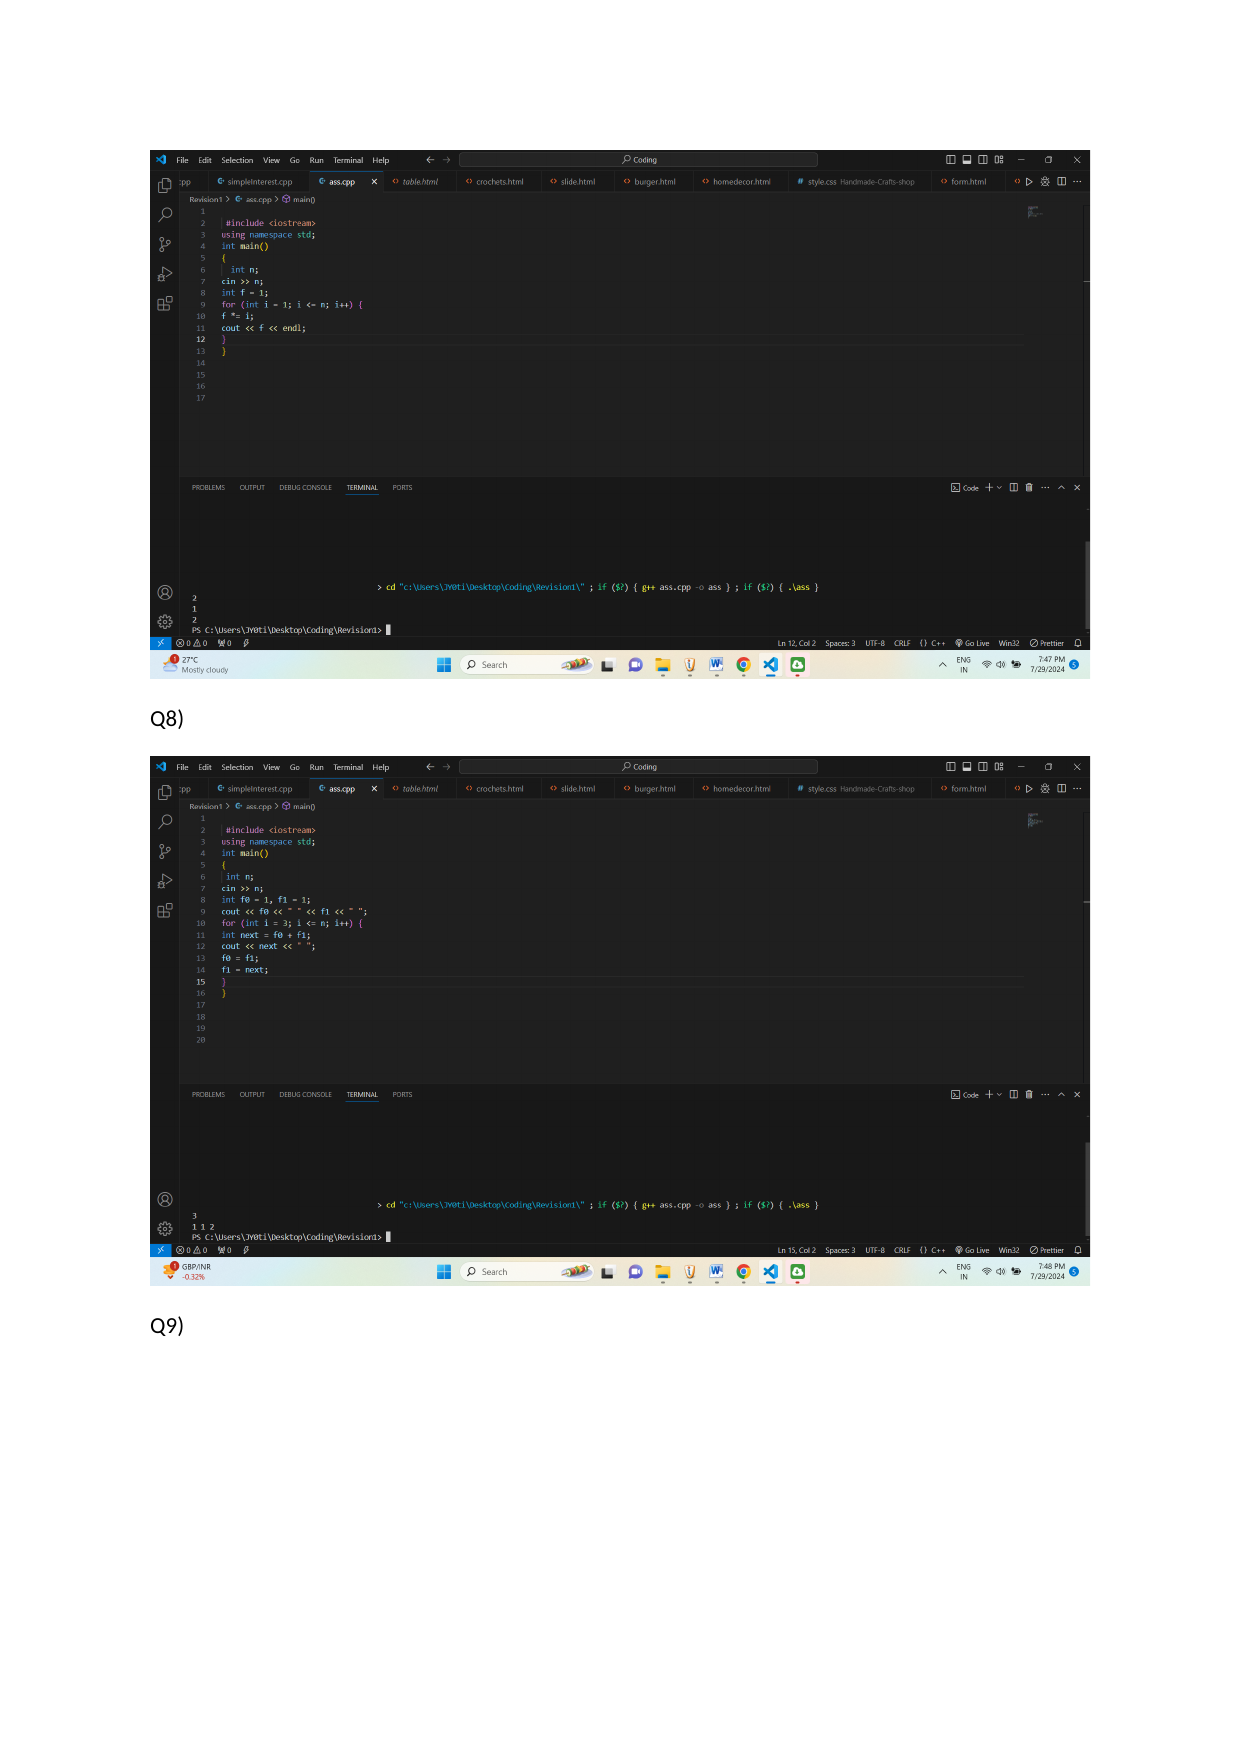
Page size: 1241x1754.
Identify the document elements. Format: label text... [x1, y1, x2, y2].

text Q9) [150, 1311, 1090, 1339]
picture [150, 756, 1091, 1286]
picture [150, 150, 1091, 679]
text Q8) [150, 704, 1090, 732]
